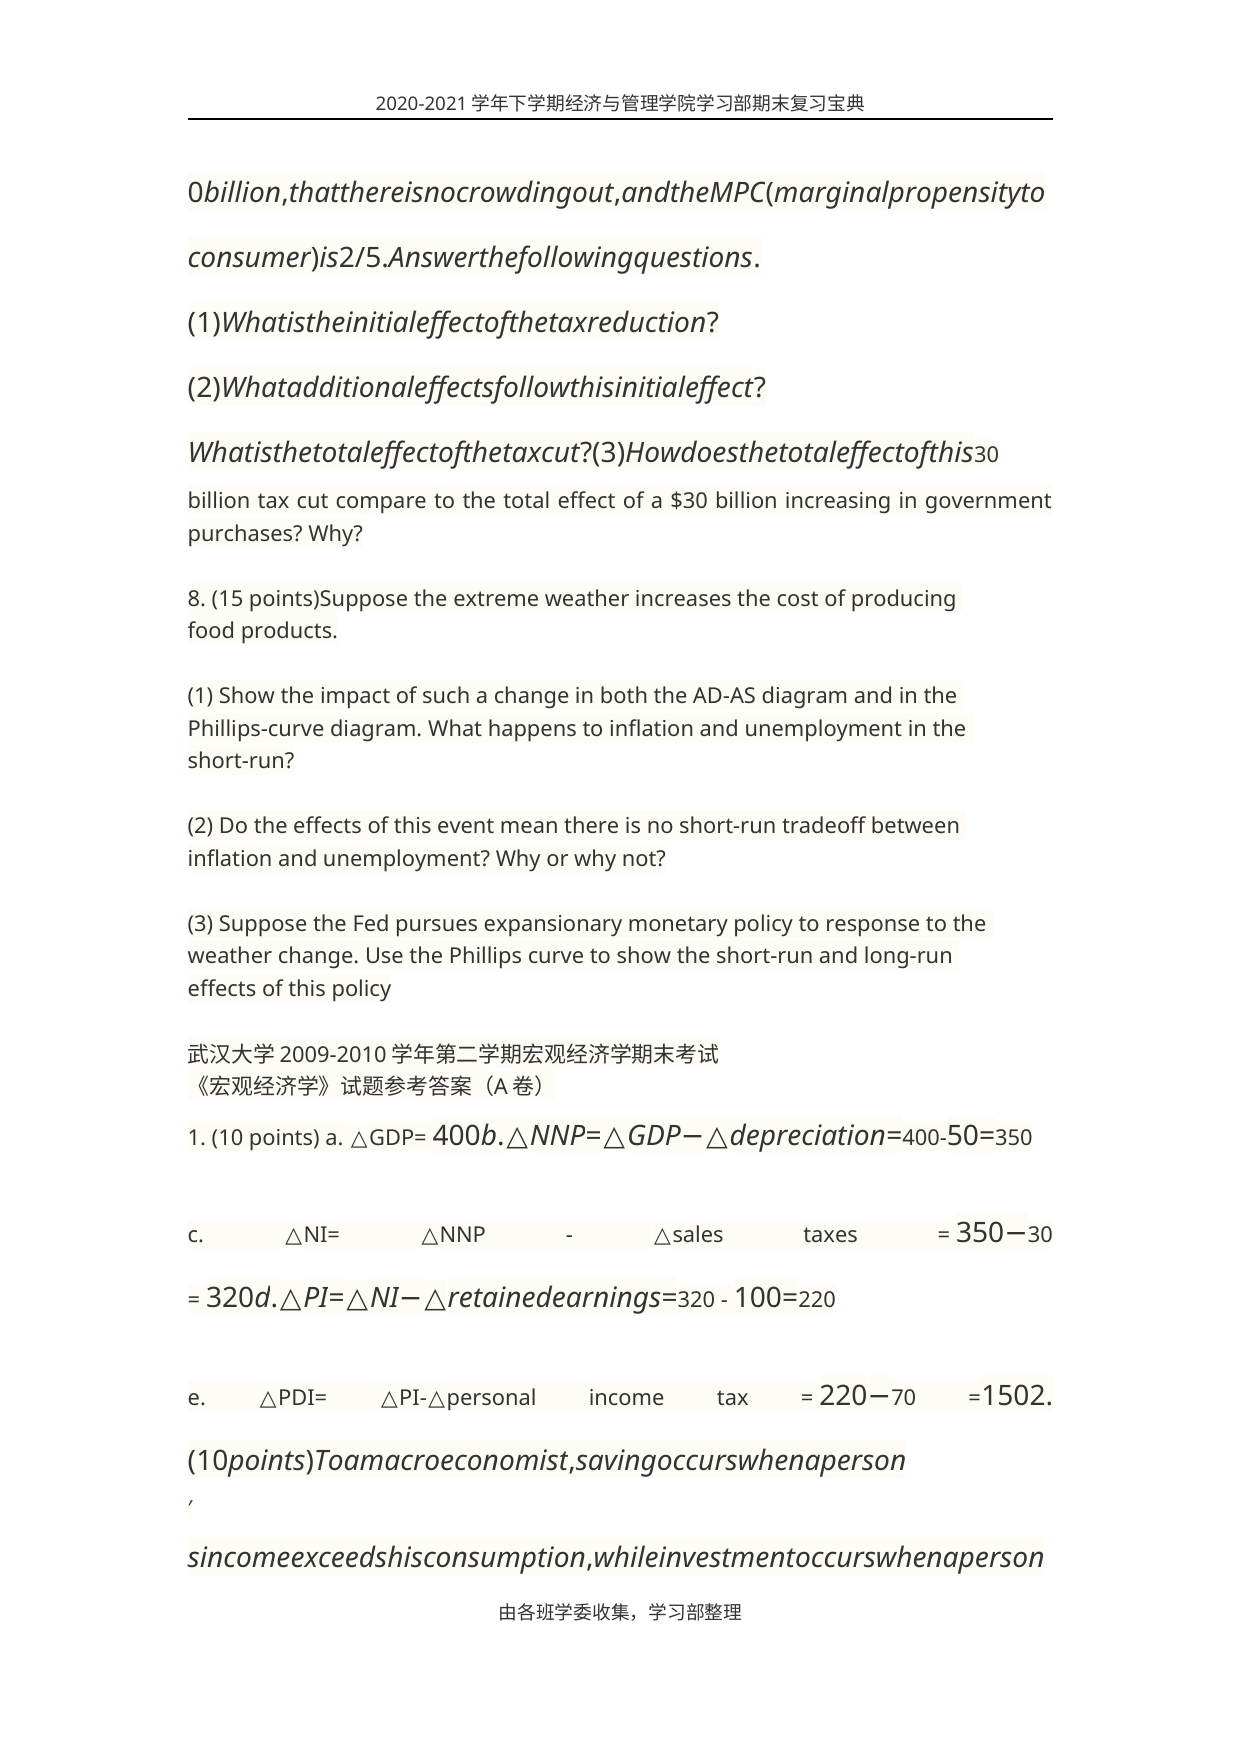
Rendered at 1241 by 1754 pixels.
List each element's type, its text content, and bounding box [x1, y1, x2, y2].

text 8. (15 points)Suppose the extreme weather increases the cost of producing food products. (1) Show the impact of such a change in both the AD-AS diagram and in the Phillips-curve diagram. What happens to inflation and unemployment in the short-run? (2) Do the effects of this event mean there is no short-run tradeoff between inflation and unemployment? Why or why not? (3) Suppose the Fed pursues expansionary monetary policy to response to the weather change. Use the Phillips curve to show the short-run and long-run effects of this policy [187, 581, 1053, 1004]
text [187, 1036, 1053, 1589]
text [187, 159, 1053, 549]
